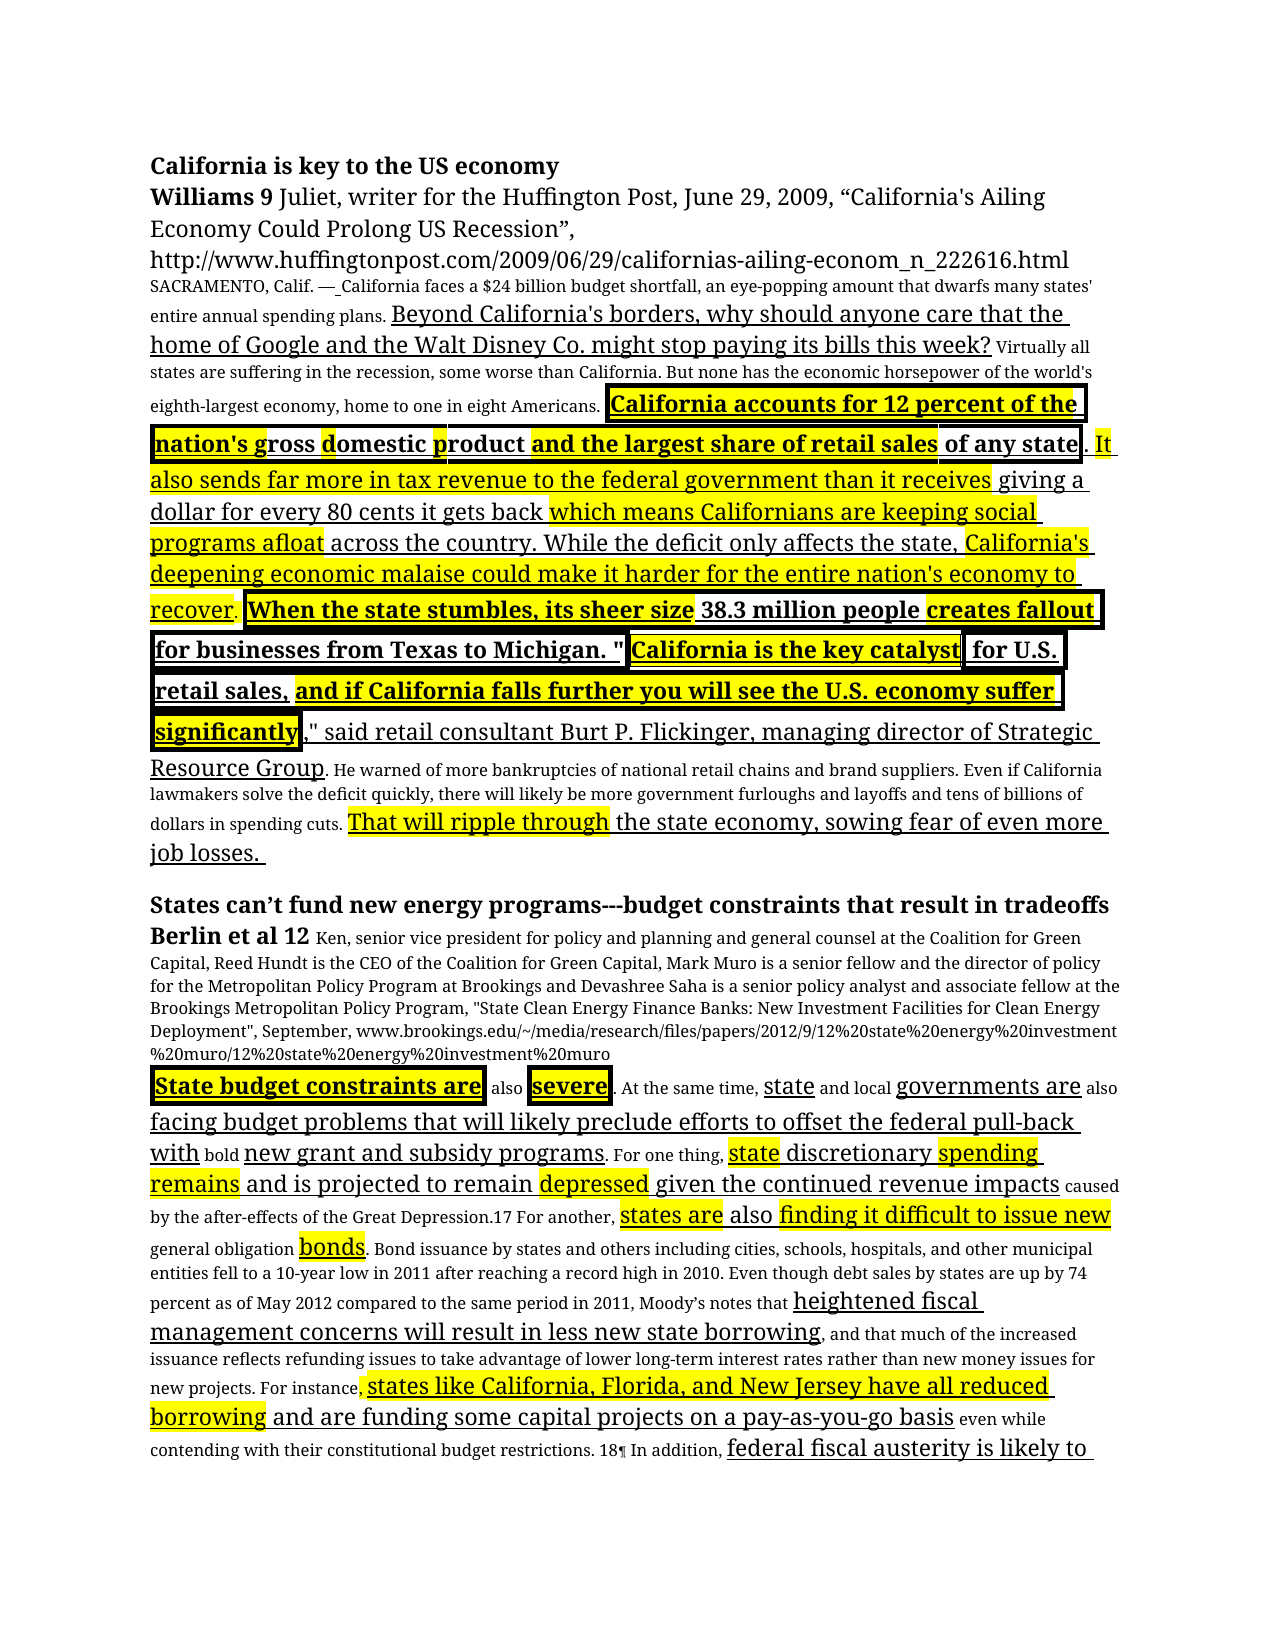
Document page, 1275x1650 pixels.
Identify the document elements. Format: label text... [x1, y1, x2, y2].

text SACRAMENTO, Calif. — California faces a $24 billion budget shortfall, an eye-popping amount that dwarfs many states' entire annual spending plans. Beyond California's borders, why should anyone care that the home of Google and the Walt Disney Co. might stop paying its bills this week? Virtually all states are suffering in the recession, some worse than California. But none has the economic horsepower of the world's eighth-largest economy, home to one in eight Americans. California accounts for 12 percent of the nation's gross domestic product and the largest share of retail sales of any state. It also sends far more in tax revenue to the federal government than it receives giving a dollar for every 80 cents it gets back which means Californians are keeping social programs afloat across the country. While the deficit only affects the state, California's deepening economic malaise could make it harder for the entire nation's economy to recover. When the state stumbles, its sheer size 38.3 million people creates fallout for businesses from Texas to Michigan. "California is the key catalyst for U.S. retail sales, and if California falls further you will see the U.S. economy suffer significantly," said retail consultant Burt P. Flickinger, managing director of Strategic Resource Group. He warned of more bankruptcies of national retail chains and brand suppliers. Even if California lawmakers solve the deficit quickly, there will likely be more government furloughs and layoffs and tens of billions of dollars in spending cuts. That will ripple through the state economy, sowing fear of even more job losses. [150, 275, 1125, 868]
text Williams 9 Juliet, writer for the Huffington Post, June 29, 2009, “California's Ailing Economy Could Prolong US Recession”, http://www.huffingtonpost.com/2009/06/29/californias-ailing-econom_n_222616.html [150, 181, 1125, 275]
subtitle States can’t fund new energy programs---budget constraints that result in tradeoffs [150, 889, 1125, 920]
subtitle California is key to the US economy [150, 150, 1125, 181]
text Berlin et al 12 Ken, senior vice president for policy and planning and general counsel at the Coalition for Green Capital, Reed Hundt is the CEO of the Coalition for Green Capital, Mark Muro is a senior fellow and the director of policy for the Metropolitan Policy Program at Brookings and Devashree Saha is a senior policy analyst and associate fellow at the Brookings Metropolitan Policy Program, "State Clean Energy Finance Banks: New Investment Facilities for Clean Energy Deployment", September, www.brookings.edu/~/media/research/files/papers/2012/9/12%20state%20energy%20investment%20muro/12%20state%20energy%20investment%20muro [150, 920, 1125, 1065]
